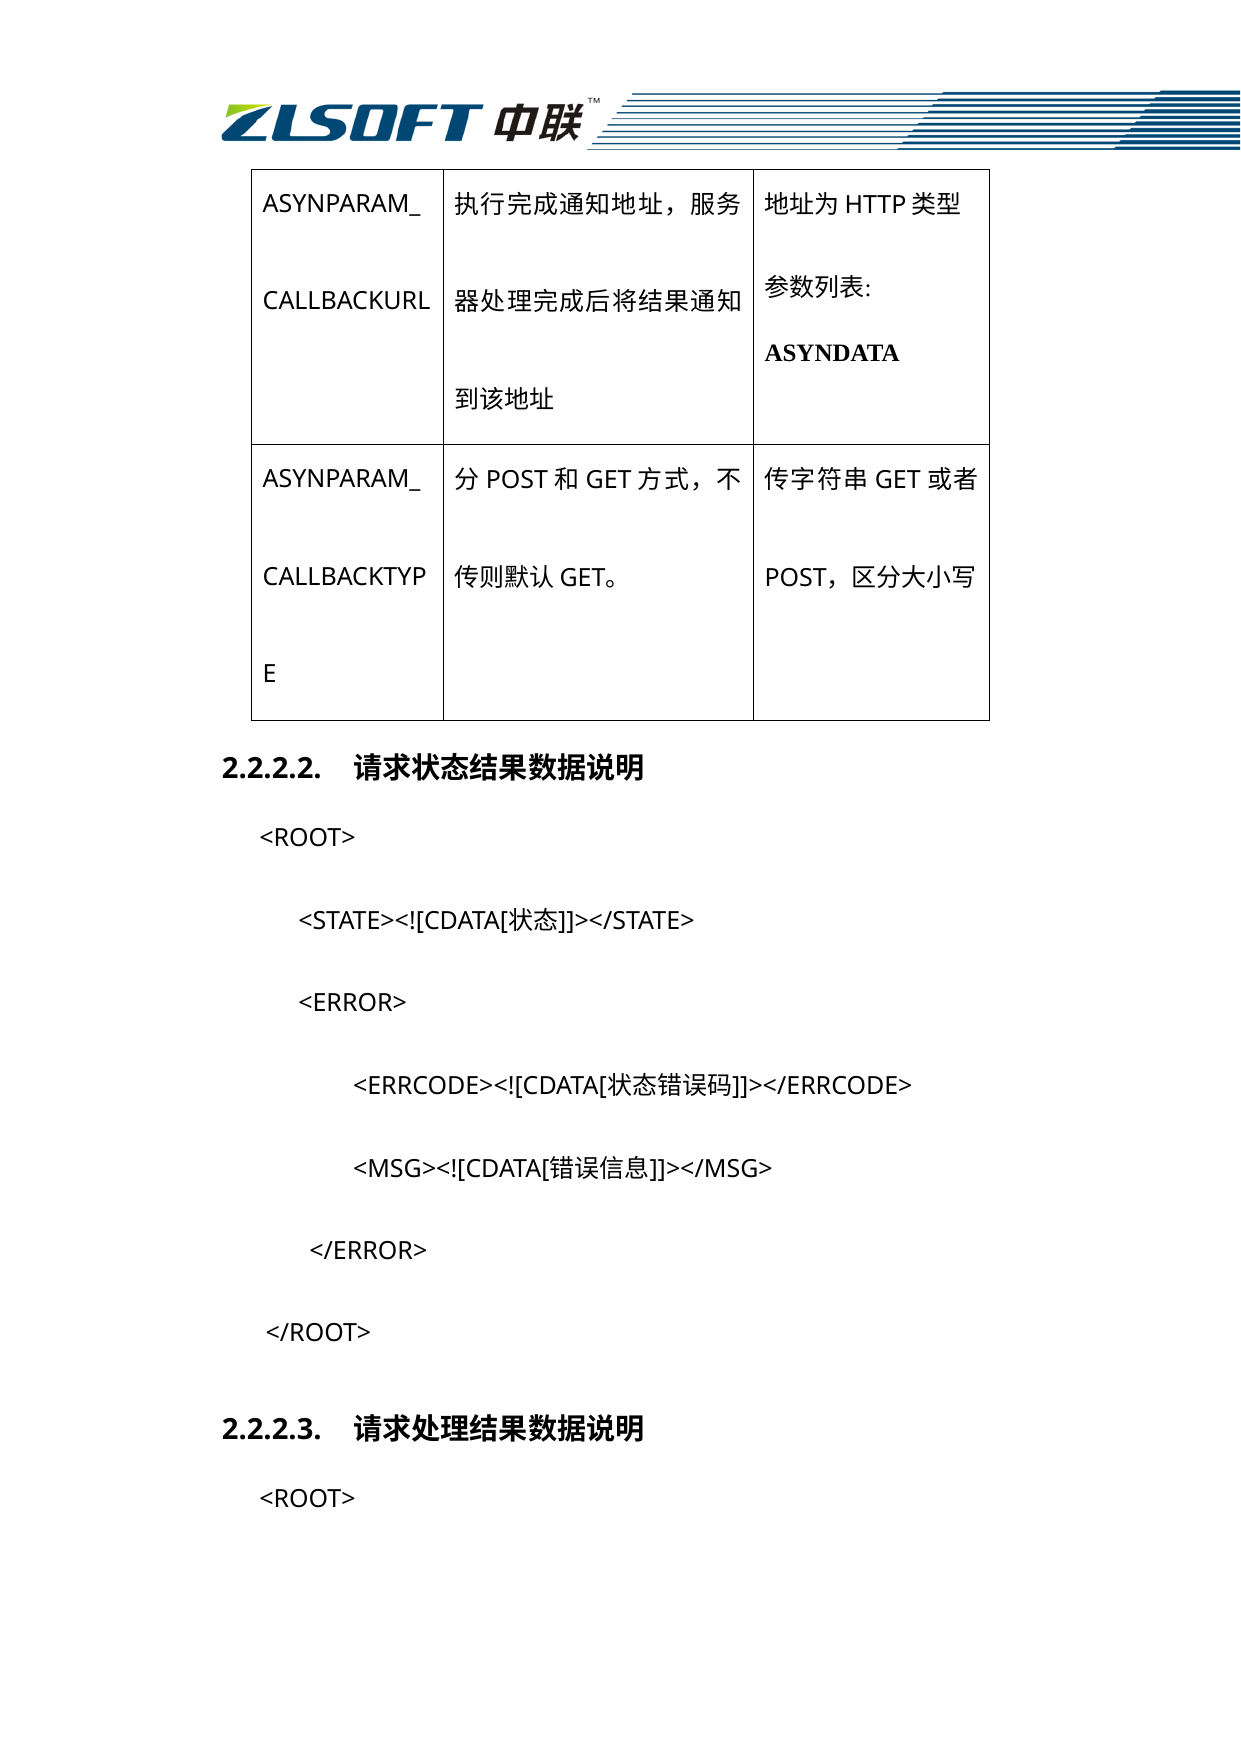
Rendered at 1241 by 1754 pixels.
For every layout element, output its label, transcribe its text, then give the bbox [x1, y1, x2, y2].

table_cell 传字符串GET或者POST，区分大小写 [754, 445, 989, 719]
picture [221, 88, 1241, 150]
list <MSG><![CDATA[错误信息]]></MSG> [309, 1134, 1053, 1199]
list <ERRCODE><![CDATA[状态错误码]]></ERRCODE> [309, 1051, 1053, 1116]
text <STATE><![CDATA[状态]]></STATE> [254, 886, 1053, 951]
table_cell ASYNPARAM_CALLBACKTYPE [252, 445, 443, 719]
subtitle 请求状态结果数据说明 [222, 733, 1053, 798]
table_cell 执行完成通知地址，服务器处理完成后将结果通知到该地址 [444, 170, 753, 444]
text </ROOT> [222, 1299, 1053, 1364]
list <ROOT> [222, 804, 1053, 869]
list <ERROR> [254, 969, 1053, 1034]
subtitle 请求处理结果数据说明 [222, 1394, 1053, 1459]
table_cell 分POST和GET方式，不传则默认GET。 [444, 445, 753, 719]
list <ROOT> [222, 1465, 1053, 1530]
table_cell 地址为HTTP类型 参数列表: AsynData [754, 170, 989, 444]
table_cell ASYNPARAM_CALLBACKURL [252, 170, 443, 444]
text </ERROR> [265, 1218, 1053, 1283]
